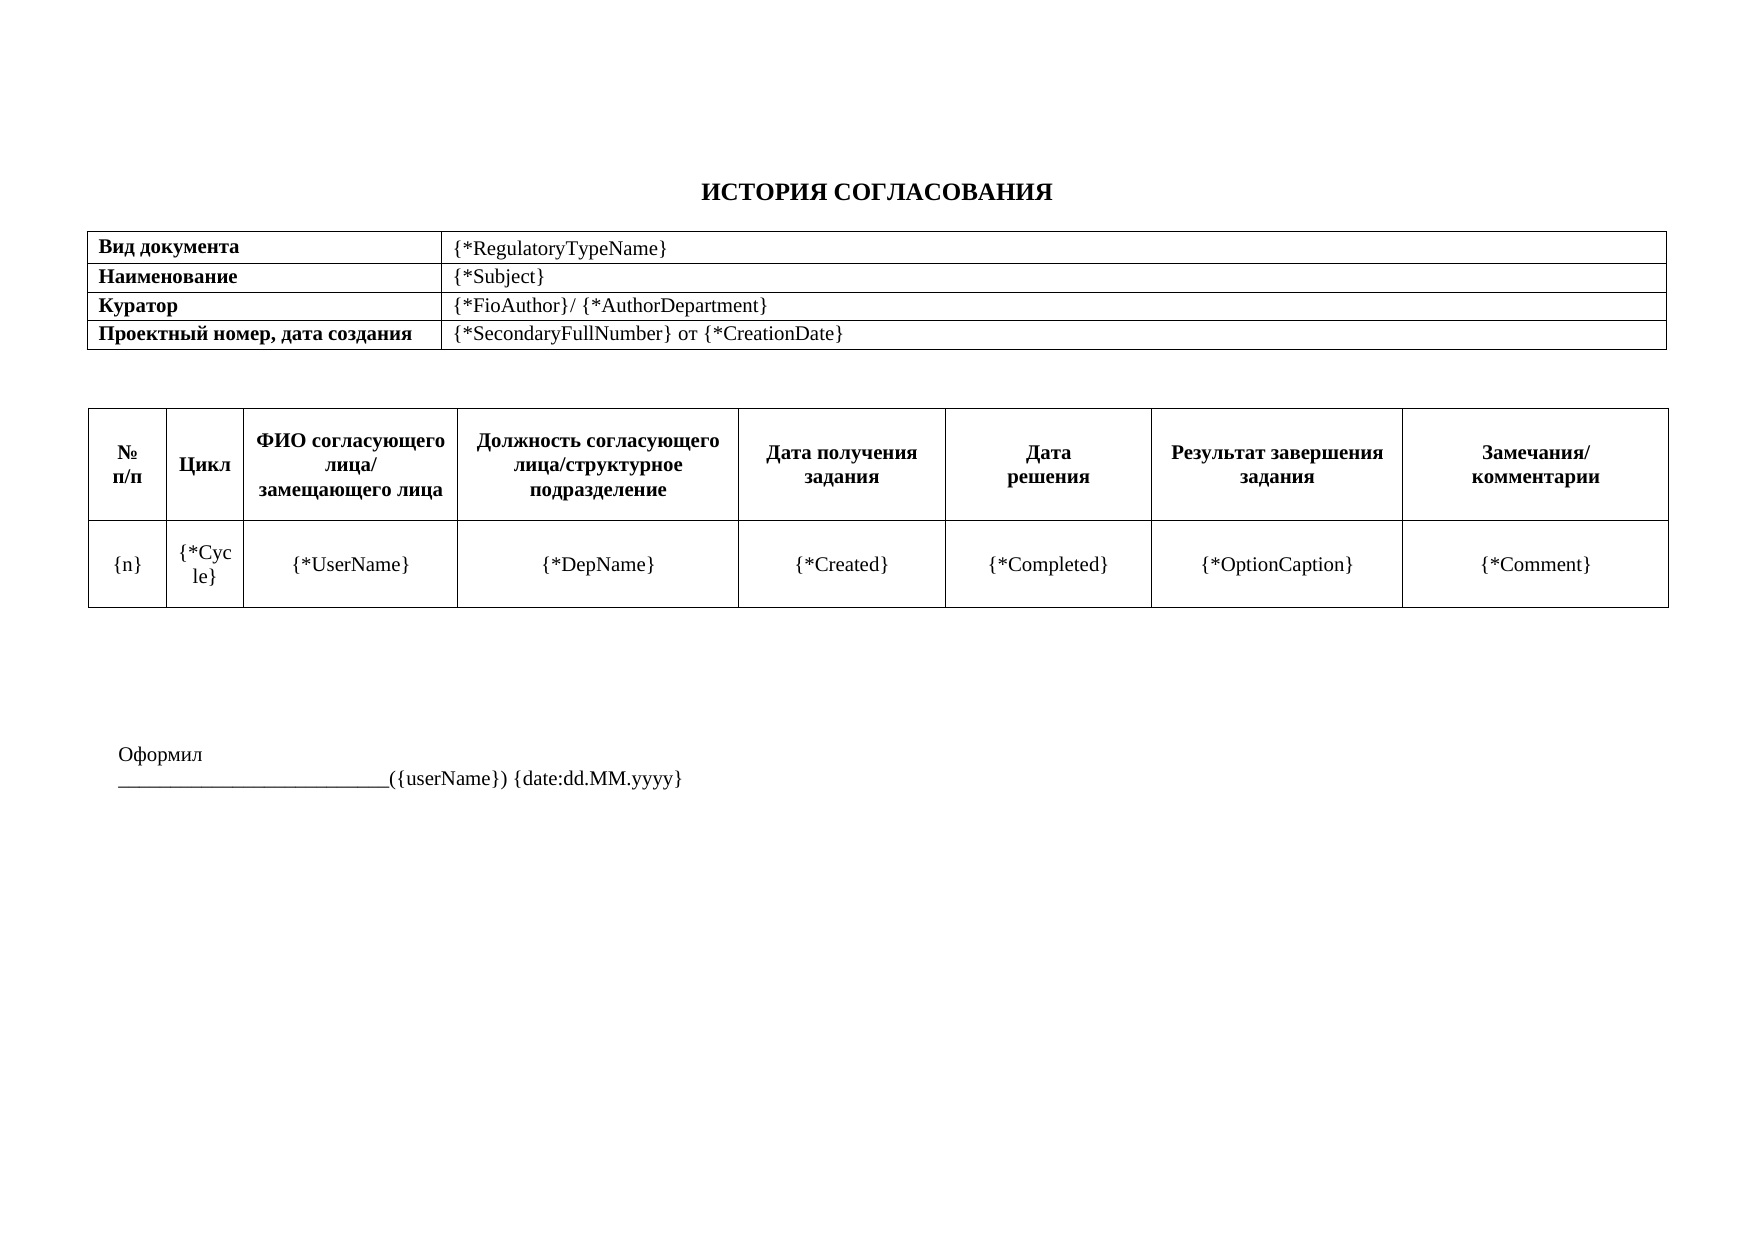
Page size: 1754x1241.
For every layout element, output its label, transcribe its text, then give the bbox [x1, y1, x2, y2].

table_cell {*SecondaryFullNumber} от {*CreationDate} [442, 321, 1666, 349]
table_header Дата получения задания [739, 409, 945, 520]
table_cell {n} [89, 521, 166, 607]
table_cell {*Comment} [1403, 521, 1668, 607]
table_header Вид документа [88, 232, 441, 263]
table_header Дата решения [946, 409, 1151, 520]
table_cell {*DepName} [458, 521, 738, 607]
table_cell {*Completed} [946, 521, 1151, 607]
table_header {*RegulatoryTypeName} [442, 232, 1666, 263]
table_header ФИО согласующего лица/ замещающего лица [244, 409, 457, 520]
text __________________________({userName}) {date:dd.MM.yyyy} [118, 766, 1636, 790]
table_cell Куратор [88, 293, 441, 320]
table_header № п/п [89, 409, 166, 520]
table_cell {*Cycle} [167, 521, 243, 607]
table_header Цикл [167, 409, 243, 520]
table_cell Наименование [88, 264, 441, 292]
table_header Результат завершения задания [1152, 409, 1402, 520]
table_cell {*FioAuthor}/ {*AuthorDepartment} [442, 293, 1666, 320]
table_header Должность согласующего лица/структурное подразделение [458, 409, 738, 520]
table_cell {*UserName} [244, 521, 457, 607]
table_header Замечания/ комментарии [1403, 409, 1668, 520]
text ИСТОРИЯ СОГЛАСОВАНИЯ [118, 177, 1636, 206]
table_cell {*Created} [739, 521, 945, 607]
text Оформил [118, 742, 1636, 766]
table_cell Проектный номер, дата создания [88, 321, 441, 349]
table_cell {*Subject} [442, 264, 1666, 292]
table_cell {*OptionCaption} [1152, 521, 1402, 607]
